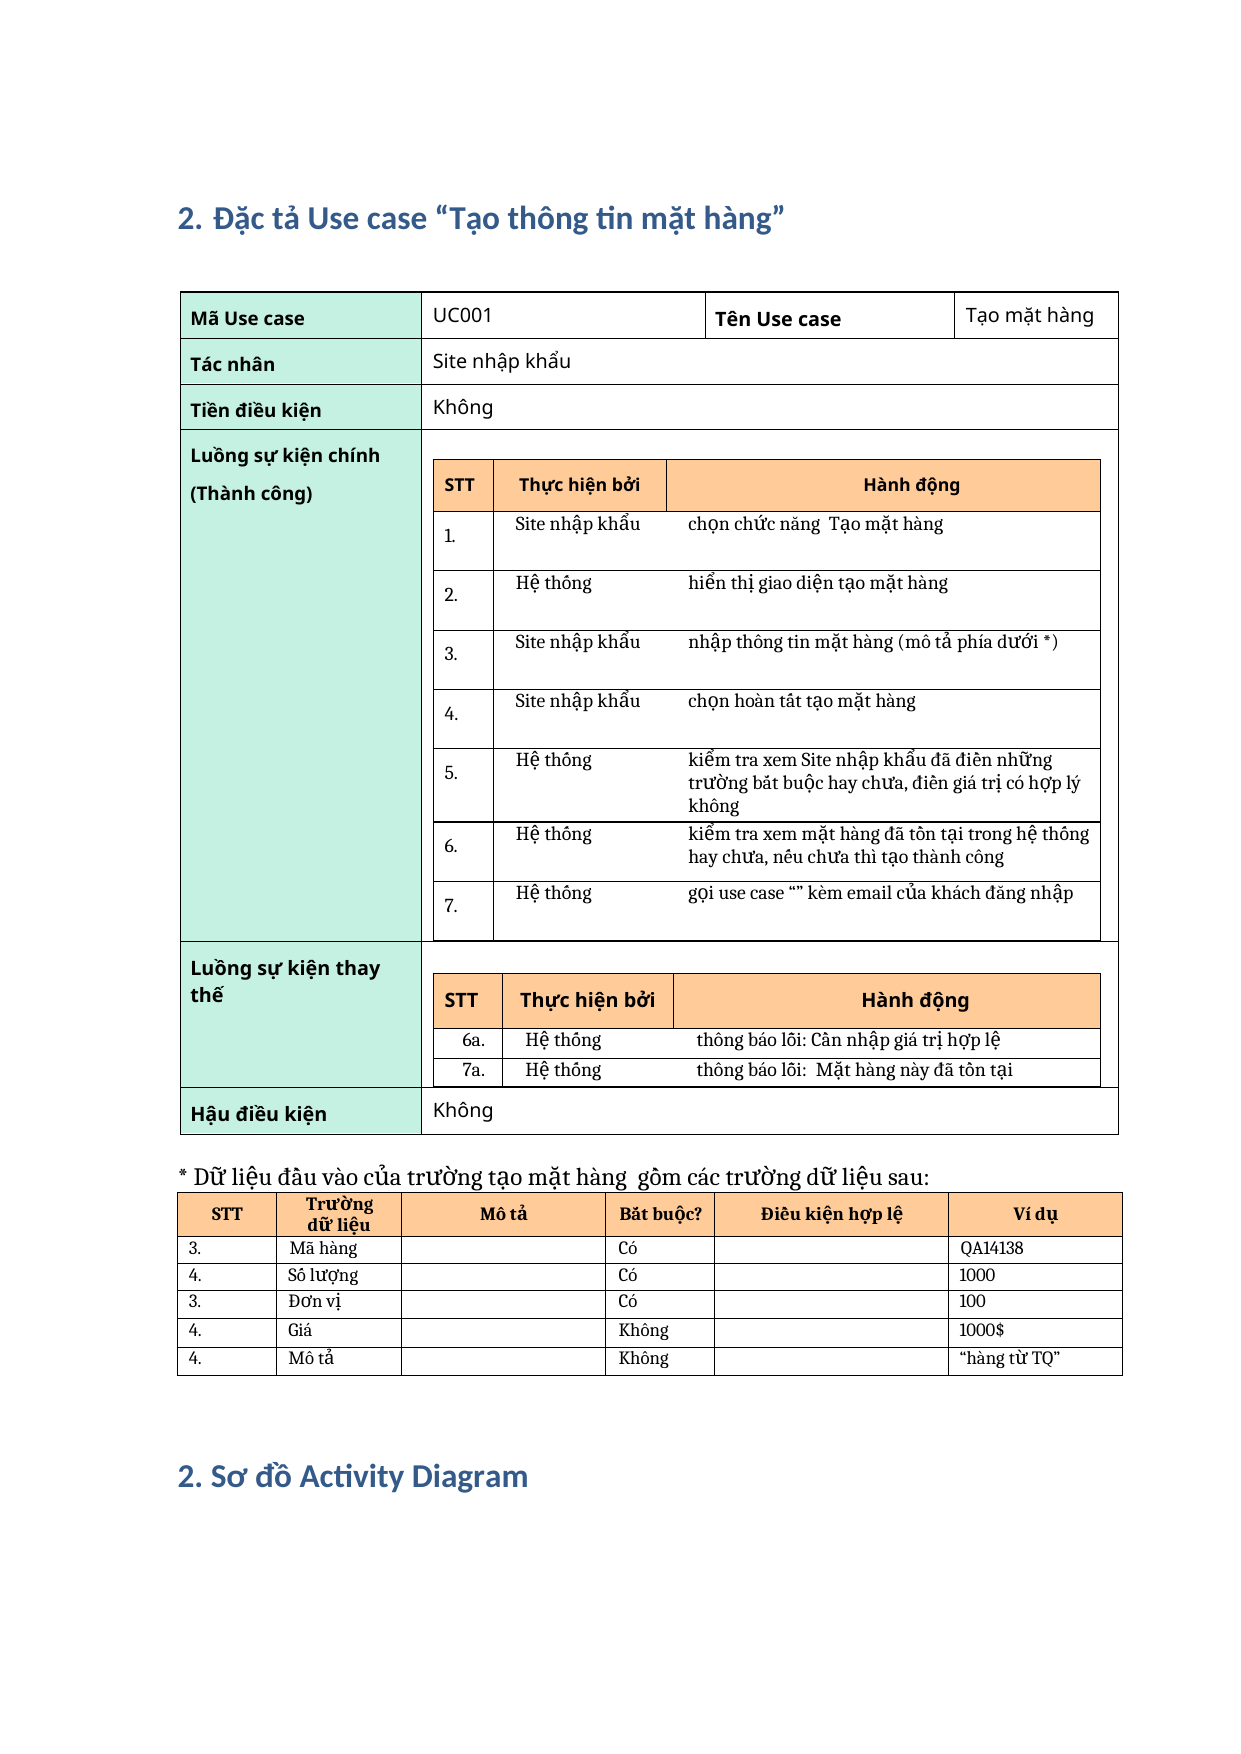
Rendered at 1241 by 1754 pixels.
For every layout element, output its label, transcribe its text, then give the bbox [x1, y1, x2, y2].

table_cell [715, 1348, 948, 1375]
table_cell [402, 1237, 605, 1263]
table_cell [715, 1237, 948, 1263]
table_cell 1000$ [949, 1319, 1122, 1347]
table_cell [715, 1264, 948, 1290]
table_header UC001 [422, 293, 705, 338]
table_header Trường dữ liệu [277, 1193, 401, 1236]
table_cell “hàng từ TQ” [949, 1348, 1122, 1375]
table_cell [715, 1319, 948, 1347]
subtitle 2. Sơ đồ Activity Diagram [177, 1455, 1122, 1495]
text * Dữ liệu đầu vào của trường tạo mặt hàng gồm các trường dữ liệu sau: [177, 1163, 1122, 1192]
table_cell [178, 1237, 276, 1263]
table_cell 100 [949, 1291, 1122, 1318]
table_cell [715, 1291, 948, 1318]
table_cell Tiền điều kiện [181, 385, 421, 429]
table_cell Không [422, 1088, 1118, 1133]
table_cell Luồng sự kiện chính (Thành công) [181, 430, 421, 941]
table_cell Có [606, 1291, 714, 1318]
table_cell [402, 1291, 605, 1318]
table_cell 4. [178, 1348, 276, 1375]
table_cell Tác nhân [181, 339, 421, 383]
table_cell [402, 1348, 605, 1375]
table_cell [422, 430, 1118, 941]
table_cell 1000 [949, 1264, 1122, 1290]
table_header Bắt buộc? [606, 1193, 714, 1236]
table_cell Đơn vị [277, 1291, 401, 1318]
table_header STT [178, 1193, 276, 1236]
table_cell [422, 942, 1118, 1087]
table_cell Số lượng [277, 1264, 401, 1290]
table_cell Hậu điều kiện [181, 1088, 421, 1133]
table_cell Giá [277, 1319, 401, 1347]
table_header Mã Use case [181, 293, 421, 338]
subtitle Đặc tả Use case “Tạo thông tin mặt hàng” [177, 197, 1122, 238]
table_cell Mô tả [277, 1348, 401, 1375]
table_cell Luồng sự kiện thay thế [181, 942, 421, 1087]
table_header Tạo mặt hàng [955, 293, 1118, 338]
table_cell QA14138 [949, 1237, 1122, 1263]
table_cell Không [606, 1348, 714, 1375]
table_cell Site nhập khẩu [422, 339, 1118, 383]
table_cell Không [422, 385, 1118, 429]
table_cell 4. [178, 1319, 276, 1347]
table_cell Mã hàng [277, 1237, 401, 1263]
table_cell Có [606, 1237, 714, 1263]
table_cell Có [606, 1264, 714, 1290]
table_cell [178, 1264, 276, 1290]
table_header Tên Use case [706, 293, 954, 338]
table_cell Không [606, 1319, 714, 1347]
table_cell [402, 1319, 605, 1347]
table_header Ví dụ [949, 1193, 1122, 1236]
table_header Điều kiện hợp lệ [715, 1193, 948, 1236]
table_header Mô tả [402, 1193, 605, 1236]
table_cell 3. [178, 1291, 276, 1318]
table_cell [402, 1264, 605, 1290]
